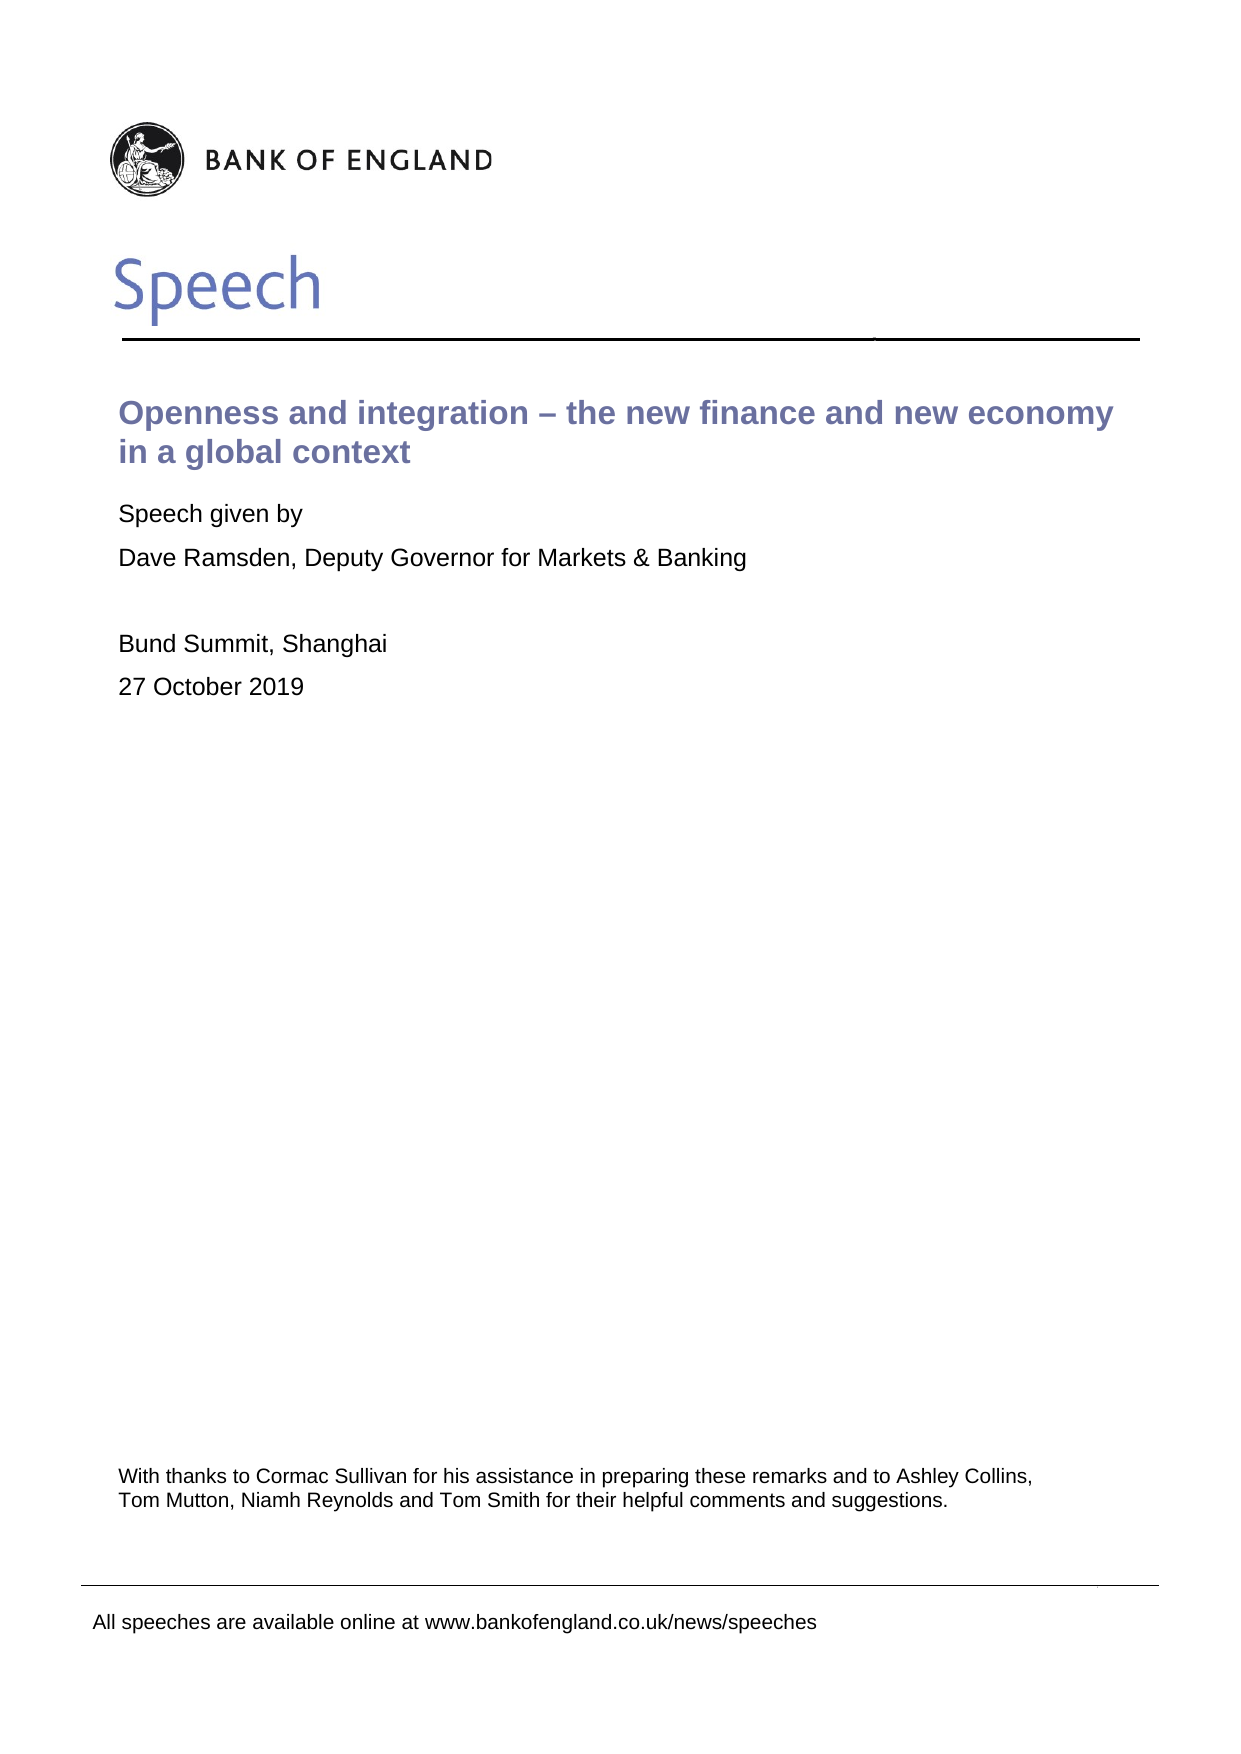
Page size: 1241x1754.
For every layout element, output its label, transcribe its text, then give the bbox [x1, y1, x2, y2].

picture [110, 122, 492, 326]
text Dave Ramsden, Deputy Governor for Markets & Banking [118, 542, 1132, 571]
text Openness and integration – the new finance and new economy in a global context [118, 393, 1116, 470]
text With thanks to Cormac Sullivan for his assistance in preparing these remarks and to Ashley Collins, Tom Mutton, Niamh Reynolds and Tom Smith for their helpful comments and suggestions. [118, 1464, 1068, 1512]
text Bund Summit, Shanghai 27 October 2019 [118, 629, 389, 701]
subtitle Speech given by [118, 499, 1132, 528]
